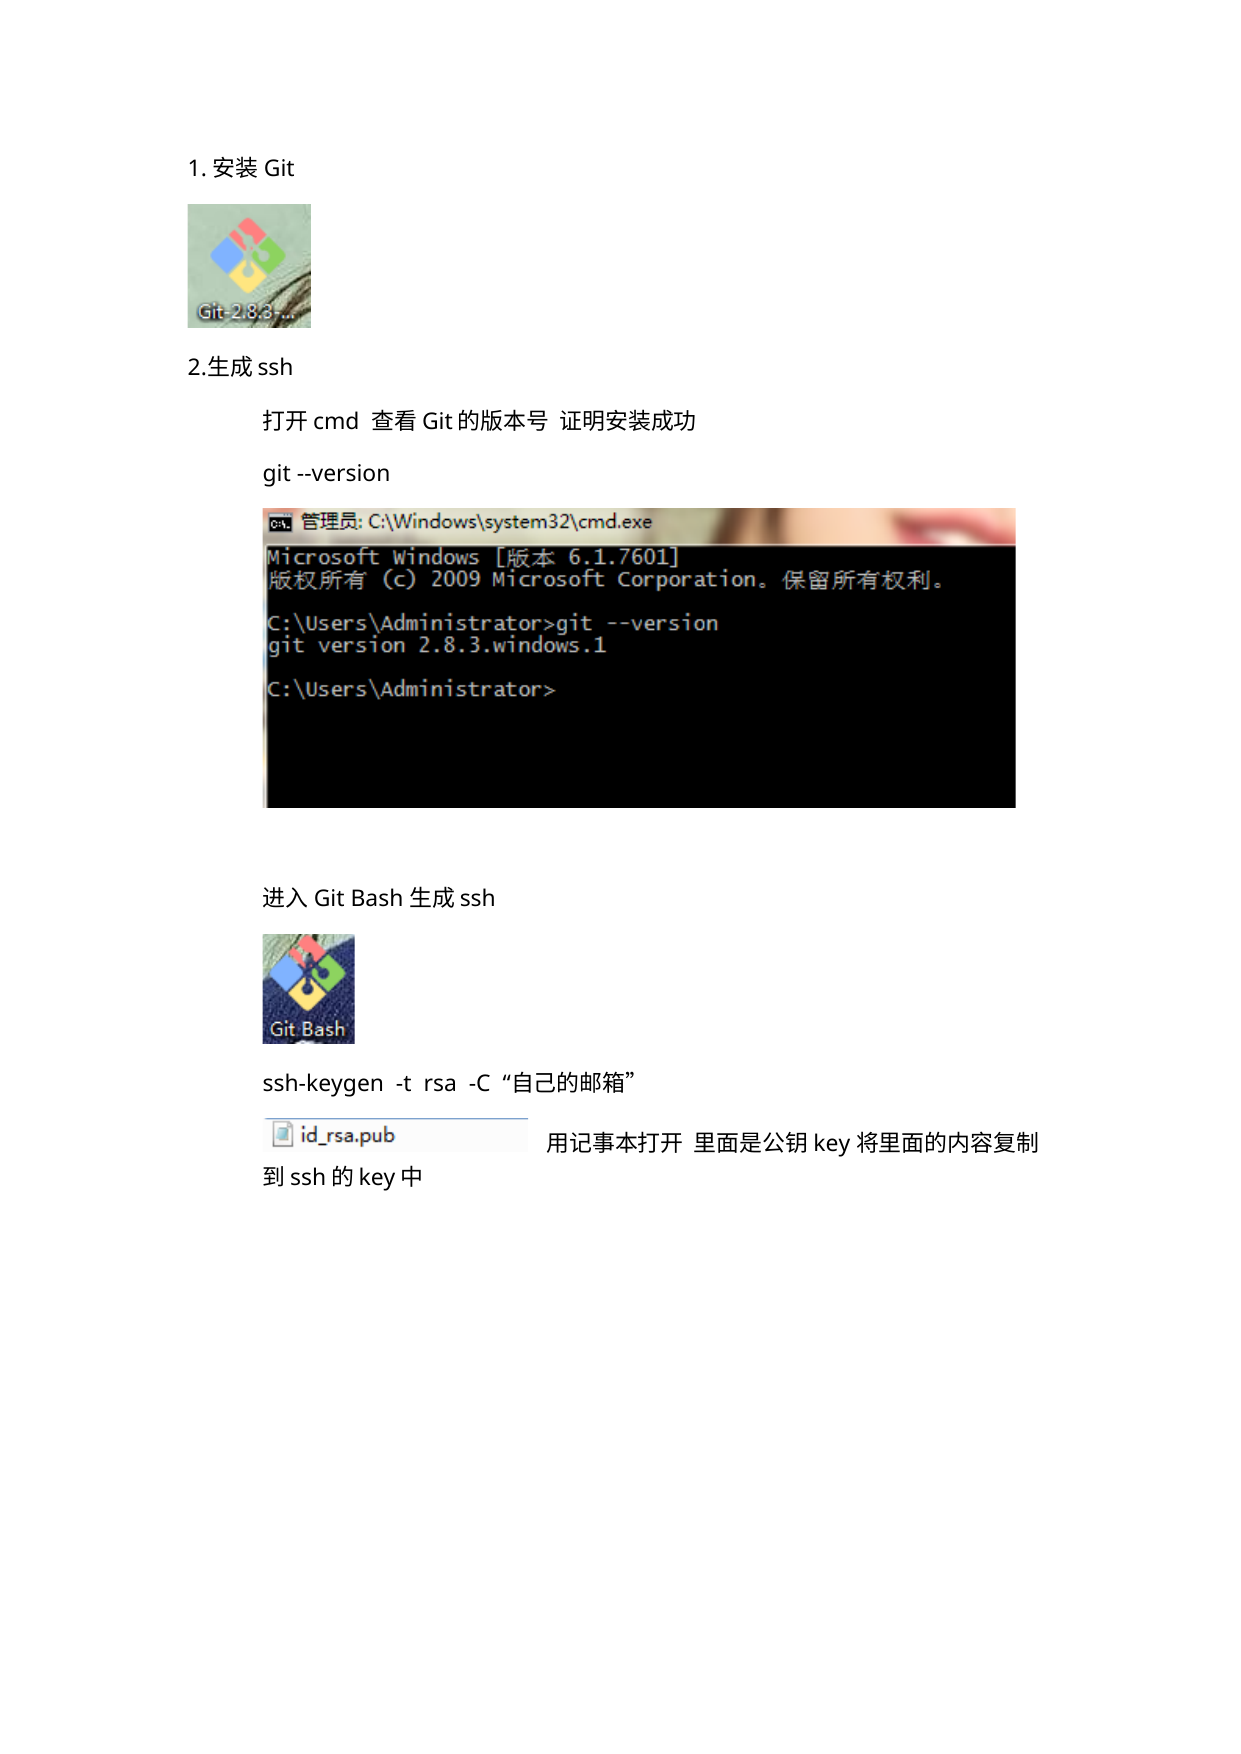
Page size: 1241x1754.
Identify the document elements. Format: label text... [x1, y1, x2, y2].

text 1. 安装 Git [187, 150, 1053, 183]
picture [262, 934, 355, 1044]
text git --version [187, 457, 1053, 488]
text 2.生成ssh [187, 348, 1053, 382]
picture [262, 508, 1016, 808]
text 进入 Git Bash 生成ssh [187, 880, 1053, 913]
picture [262, 1118, 529, 1152]
text 用记事本打开 里面是公钥key 将里面的内容复制到ssh的key中 [262, 1119, 1053, 1192]
text ssh-keygen -t rsa -C “自己的邮箱” [187, 1064, 1053, 1098]
text 打开cmd 查看Git的版本号 证明安装成功 [187, 403, 1053, 436]
picture [187, 204, 311, 328]
